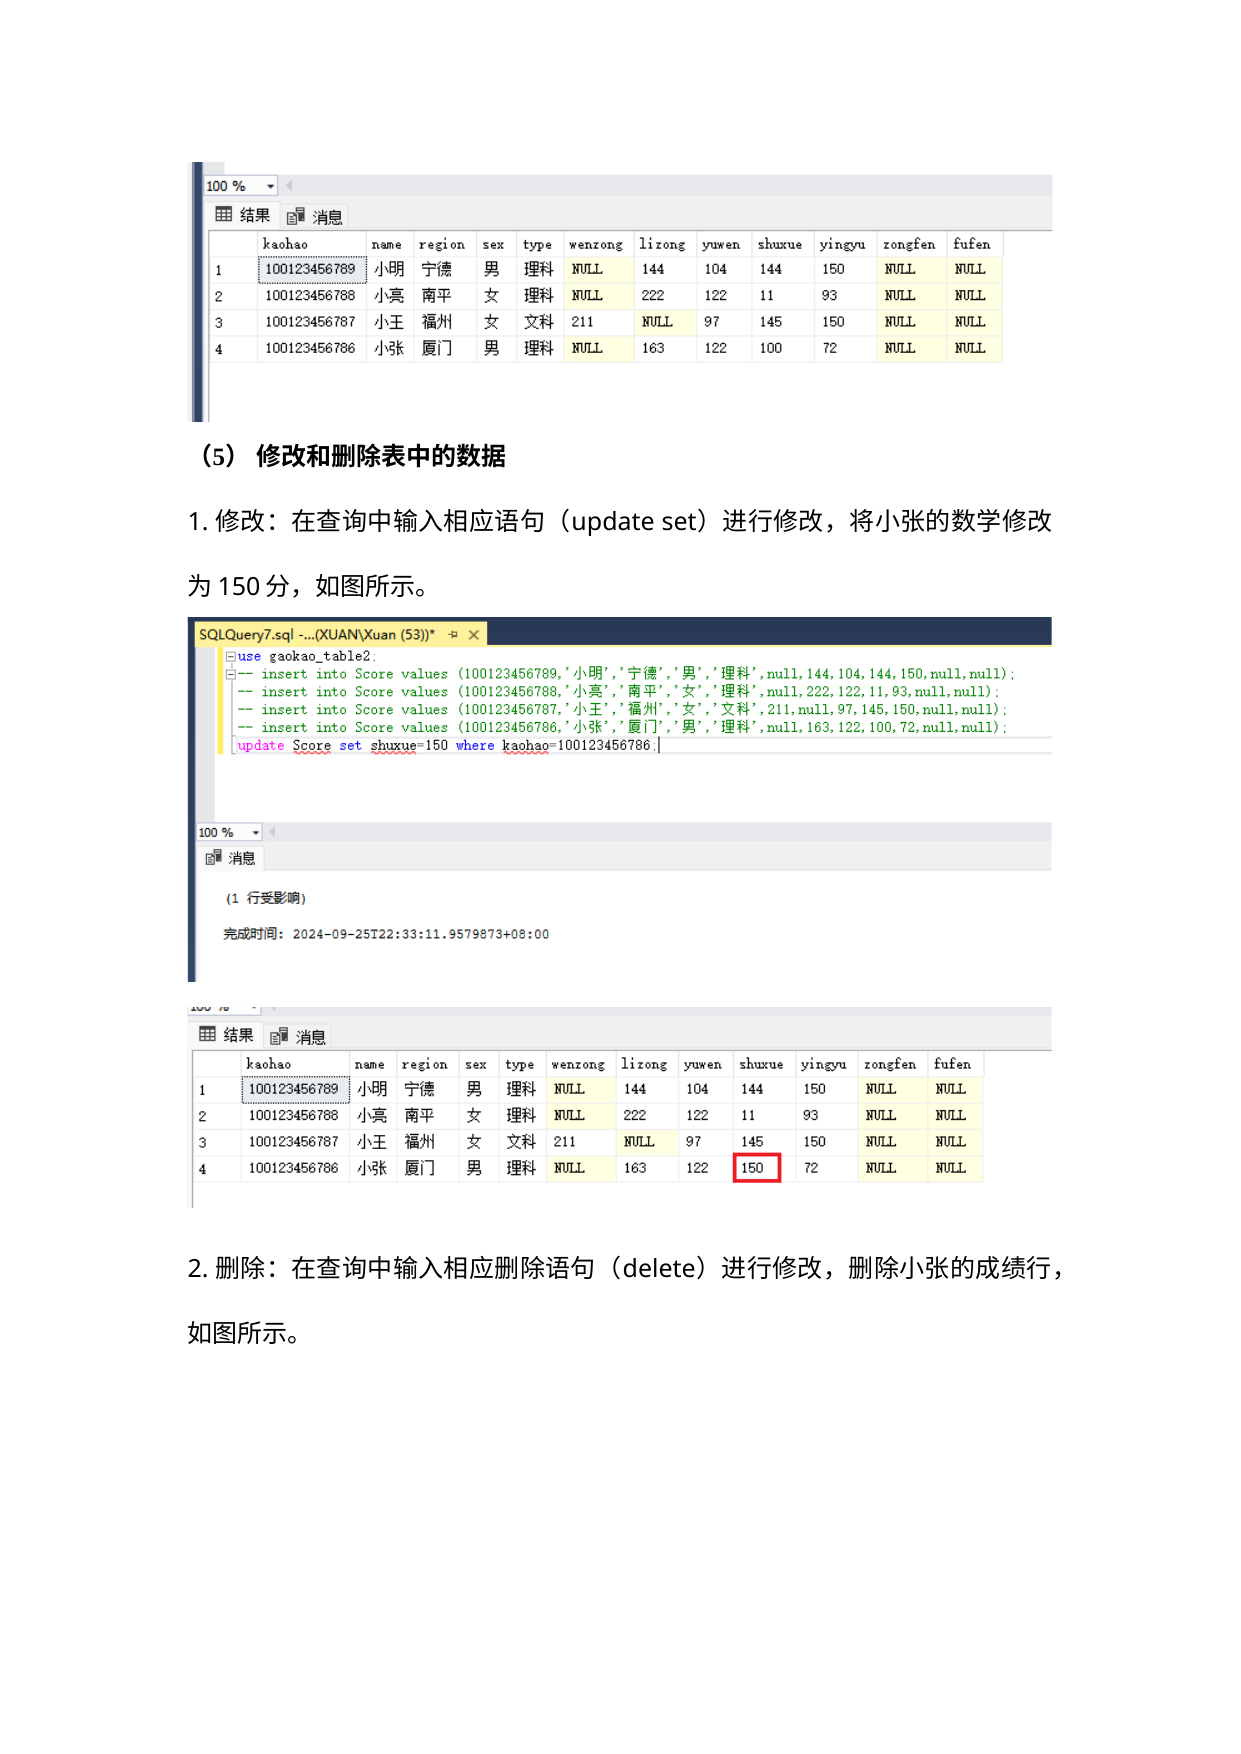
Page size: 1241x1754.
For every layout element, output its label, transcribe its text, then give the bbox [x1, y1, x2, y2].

picture [187, 617, 1052, 982]
list 删除：在查询中输入相应删除语句（delete）进行修改，删除小张的成绩行，如图所示。 [187, 1234, 1053, 1364]
list 修改：在查询中输入相应语句（update set）进行修改，将小张的数学修改为150分，如图所示。 [187, 487, 1053, 617]
picture [187, 1007, 1052, 1208]
list 修改和删除表中的数据 [187, 422, 1053, 487]
picture [187, 162, 1053, 422]
